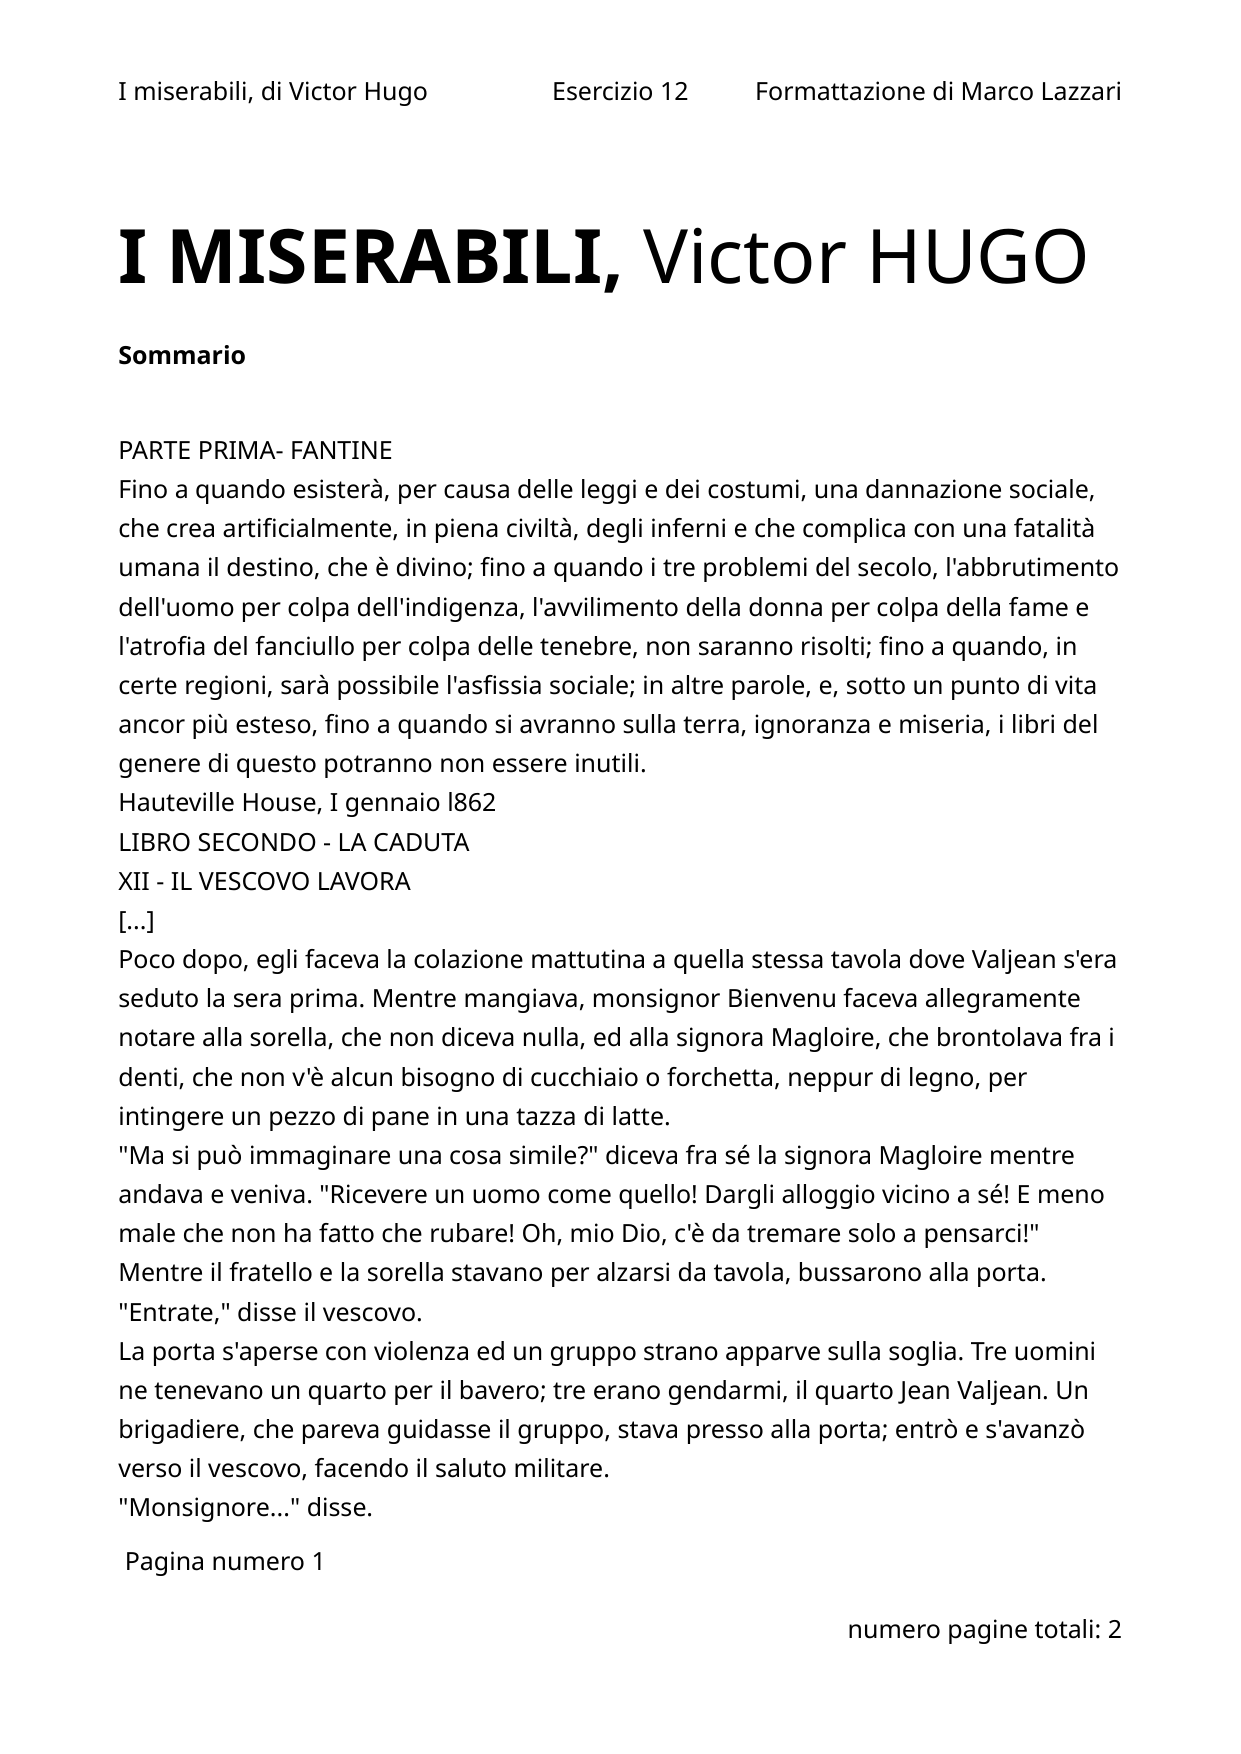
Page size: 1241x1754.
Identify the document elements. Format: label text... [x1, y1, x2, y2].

text Sommario [118, 338, 1122, 372]
text I MISERABILI, Victor HUGO [118, 203, 1122, 306]
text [118, 393, 1122, 1524]
